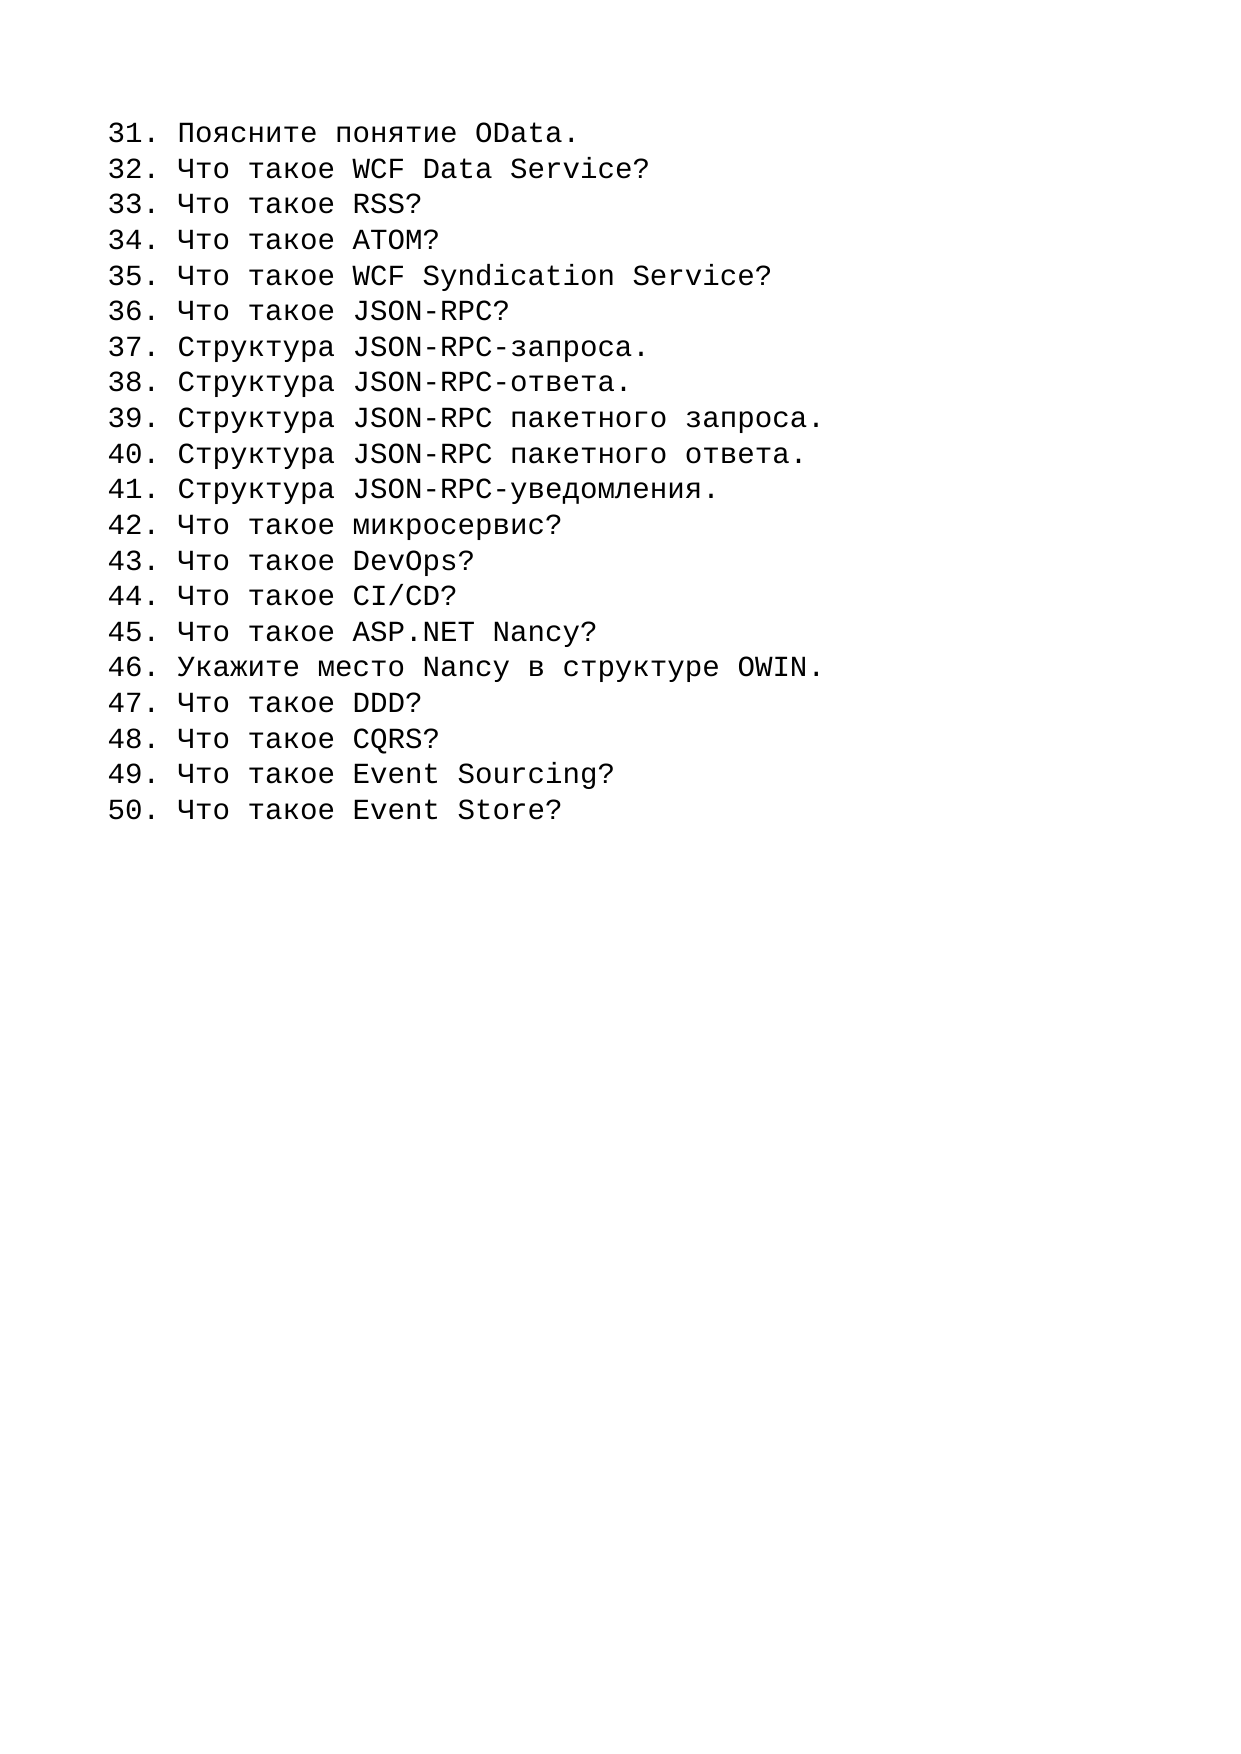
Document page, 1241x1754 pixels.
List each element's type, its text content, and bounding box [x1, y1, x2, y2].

list Структура JSON-RPC пакетного ответа. [177, 439, 1152, 472]
list Укажите место Nancy в структуре OWIN. [177, 652, 1152, 686]
list Поясните понятие OData. [177, 118, 1152, 151]
list Структура JSON-RPC-ответа. [177, 367, 1152, 401]
list Что такое CI/CD? [177, 581, 1152, 614]
list Что такое Event Store? [177, 795, 1152, 828]
list Структура JSON-RPC-уведомления. [177, 474, 1152, 507]
list Что такое JSON-RPC? [177, 296, 1152, 329]
list Что такое ASP.NET Nancy? [177, 617, 1152, 650]
list Что такое микросервис? [177, 510, 1152, 543]
list Что такое RSS? [177, 189, 1152, 222]
list Что такое ATOM? [177, 225, 1152, 258]
list Что такое DevOps? [177, 546, 1152, 579]
list Структура JSON-RPC пакетного запроса. [177, 403, 1152, 436]
list Что такое DDD? [177, 688, 1152, 721]
list Что такое Event Sourcing? [177, 759, 1152, 792]
list Что такое WCF Syndication Service? [177, 261, 1152, 294]
list Что такое WCF Data Service? [177, 154, 1152, 187]
list Структура JSON-RPC-запроса. [177, 332, 1152, 365]
list Что такое CQRS? [177, 724, 1152, 757]
